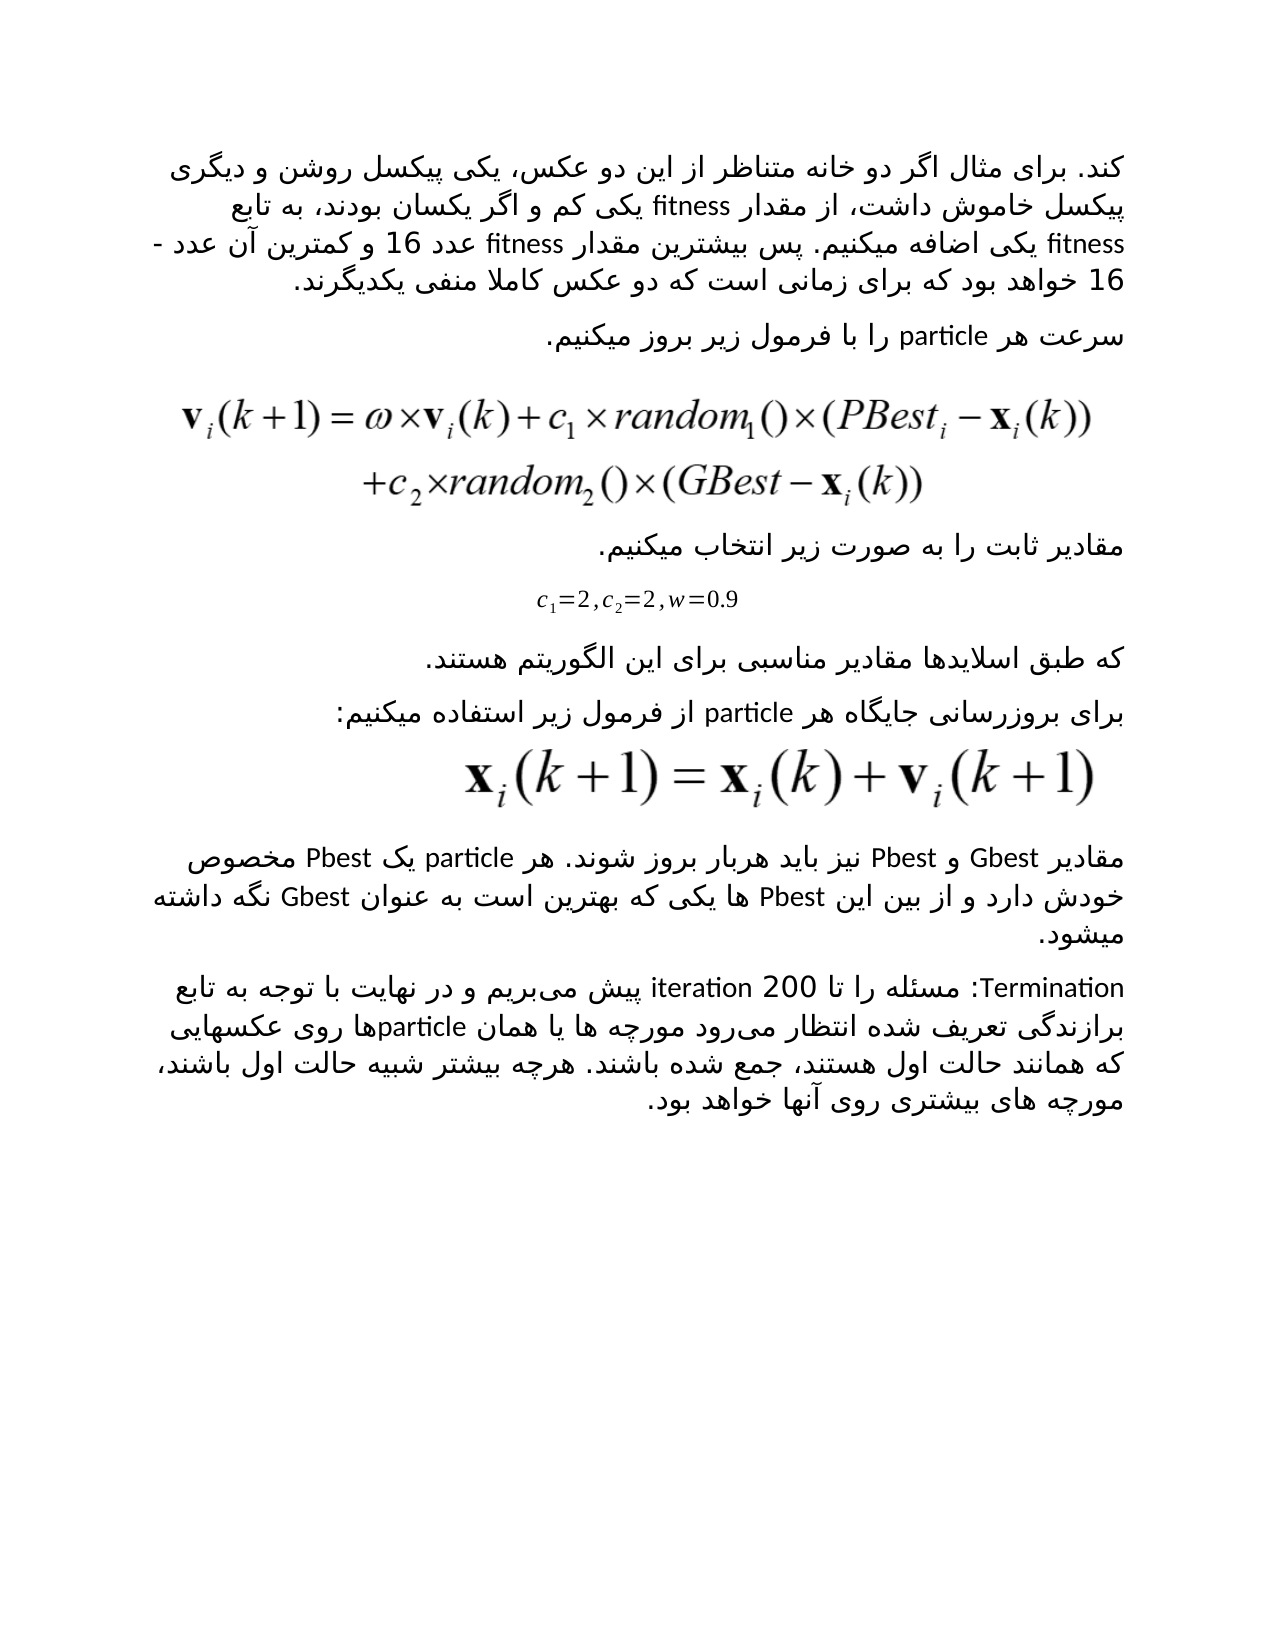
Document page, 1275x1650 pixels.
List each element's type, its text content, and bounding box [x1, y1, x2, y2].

text برای بروزرسانی جایگاه هر particle از فرمول زیر استفاده میکنیم: [150, 694, 1125, 730]
text سرعت هر particle را با فرمول زیر بروز میکنیم. [150, 317, 1125, 352]
picture [459, 749, 1125, 820]
text مقادیر ثابت را به صورت زیر انتخاب میکنیم. [150, 528, 1125, 562]
text مقادیر Gbest و Pbest نیز باید هربار بروز شوند. هر particle یک Pbest مخصوص خودش دارد و از بین این Pbest ها یکی که بهترین است به عنوان Gbest نگه داشته میشود. [150, 839, 1125, 950]
text Termination: مسئله را تا 200 iteration پیش می‌بریم و در نهایت با توجه به تابع برازندگی تعریف شده انتظار می‌رود مورچه ها یا همان particleها روی عکسهایی که همانند حالت اول هستند، جمع شده باشند. هرچه بیشتر شبیه حالت اول باشند، مورچه های بیشتری روی آنها خواهد بود. [150, 969, 1125, 1117]
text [150, 150, 1125, 297]
text که طبق اسلایدها مقادیر مناسبی برای این الگوریتم هستند. [150, 641, 1125, 675]
picture [150, 371, 1125, 509]
